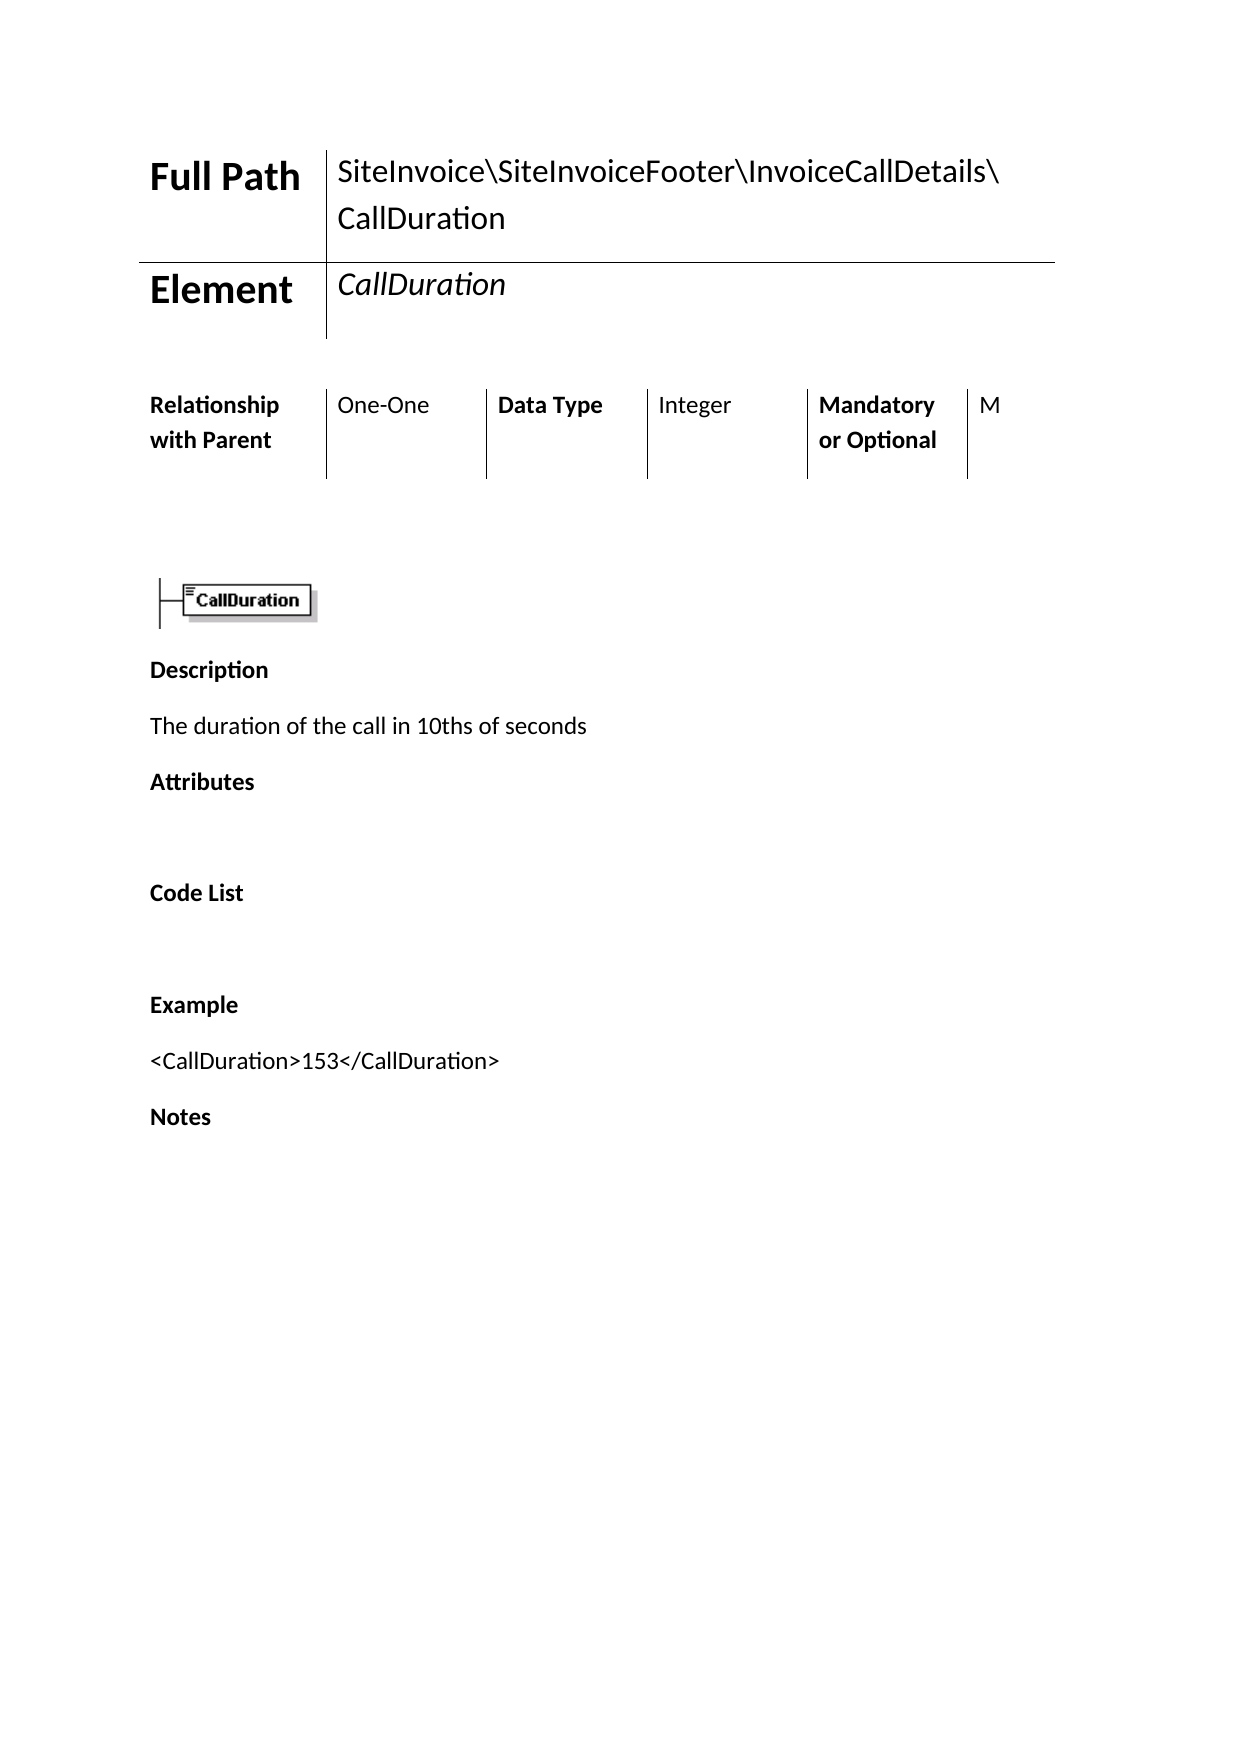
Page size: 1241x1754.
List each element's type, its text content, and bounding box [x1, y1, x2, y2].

text Attributes [150, 766, 1090, 796]
text Description [150, 654, 1090, 684]
text The duration of the call in 10ths of seconds [150, 710, 1090, 740]
table_header Relationship with Parent [139, 389, 326, 479]
table_header M [968, 389, 1128, 479]
table_header Full Path [139, 150, 326, 262]
table_header Integer [648, 389, 807, 479]
text Code List [150, 877, 1090, 908]
table_cell CallDuration [327, 263, 1055, 339]
table_header One-One [327, 389, 486, 479]
table_header SiteInvoice\SiteInvoiceFooter\InvoiceCallDetails\CallDuration [327, 150, 1055, 262]
text Notes [150, 1101, 1090, 1131]
picture [150, 578, 343, 629]
table_header Mandatory or Optional [808, 389, 967, 479]
text <CallDuration>153</CallDuration> [150, 1045, 1090, 1075]
table_header Data Type [487, 389, 647, 479]
table_cell Element [139, 263, 326, 339]
text Example [150, 989, 1090, 1019]
